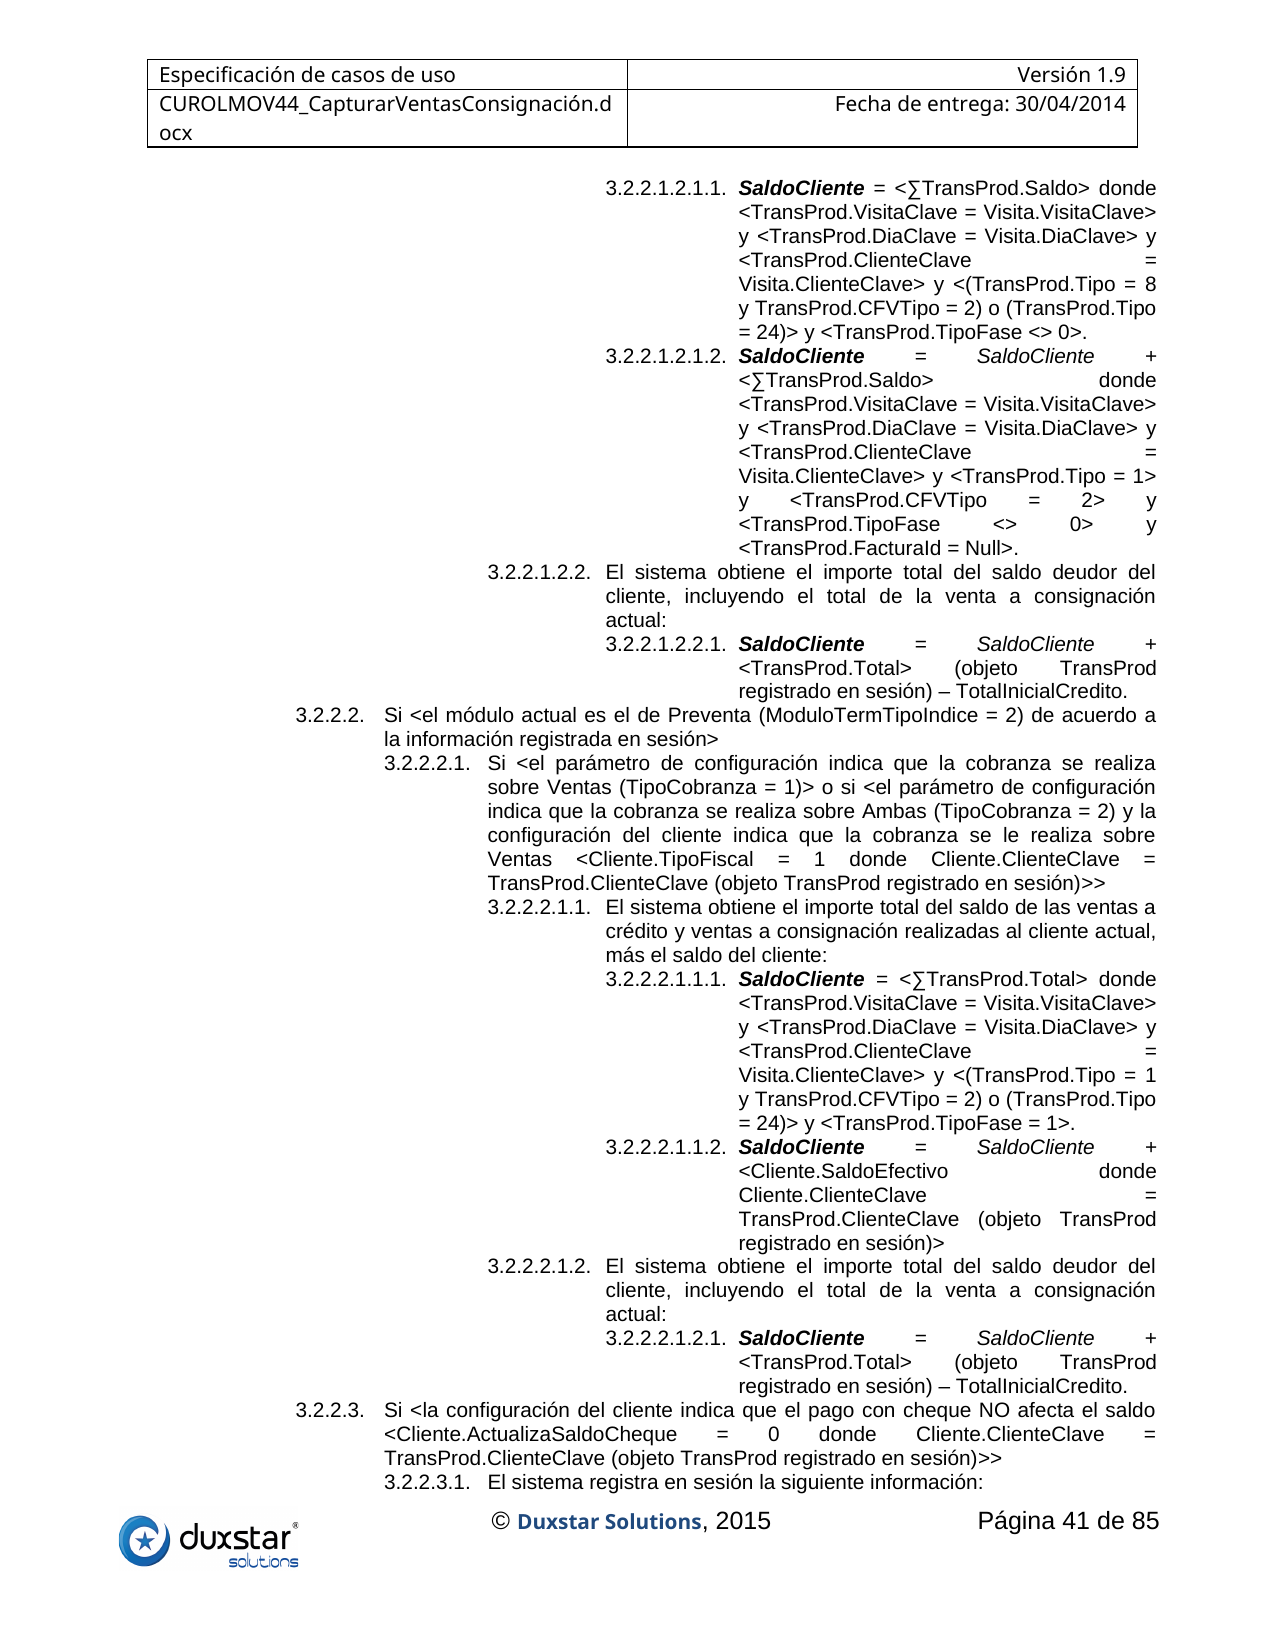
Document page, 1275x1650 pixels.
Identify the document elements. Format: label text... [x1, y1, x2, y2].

picture [118, 1506, 299, 1571]
list SaldoCliente = <∑TransProd.Saldo> donde <TransProd.VisitaClave = Visita.VisitaClave> y <TransProd.DiaClave = Visita.DiaClave> y <TransProd.ClienteClave = Visita.ClienteClave> y <(TransProd.Tipo = 8 y TransProd.CFVTipo = 2) o (TransProd.Tipo = 24)> y <TransProd.TipoFase <> 0>. [605, 176, 1157, 344]
list SaldoCliente = <∑TransProd.Total> donde <TransProd.VisitaClave = Visita.VisitaClave> y <TransProd.DiaClave = Visita.DiaClave> y <TransProd.ClienteClave = Visita.ClienteClave> y <(TransProd.Tipo = 1 y TransProd.CFVTipo = 2) o (TransProd.Tipo = 24)> y <TransProd.TipoFase = 1>. [605, 967, 1157, 1134]
list El sistema registra en sesión la siguiente información: [384, 1470, 1157, 1494]
list Si <el parámetro de configuración indica que la cobranza se realiza sobre Ventas (TipoCobranza = 1)> o si <el parámetro de configuración indica que la cobranza se realiza sobre Ambas (TipoCobranza = 2) y la configuración del cliente indica que la cobranza se le realiza sobre Ventas <Cliente.TipoFiscal = 1 donde Cliente.ClienteClave = TransProd.ClienteClave (objeto TransProd registrado en sesión)>> [384, 751, 1157, 895]
list El sistema obtiene el importe total del saldo deudor del cliente, incluyendo el total de la venta a consignación actual: [487, 1254, 1157, 1326]
list SaldoCliente = SaldoCliente + <TransProd.Total> (objeto TransProd registrado en sesión) – TotalInicialCredito. [605, 631, 1157, 703]
list SaldoCliente = SaldoCliente + <TransProd.Total> (objeto TransProd registrado en sesión) – TotalInicialCredito. [605, 1326, 1157, 1398]
list Si <el módulo actual es el de Preventa (ModuloTermTipoIndice = 2) de acuerdo a la información registrada en sesión> [295, 703, 1157, 751]
list El sistema obtiene el importe total del saldo de las ventas a crédito y ventas a consignación realizadas al cliente actual, más el saldo del cliente: [487, 895, 1157, 967]
list Si <la configuración del cliente indica que el pago con cheque NO afecta el saldo <Cliente.ActualizaSaldoCheque = 0 donde Cliente.ClienteClave = TransProd.ClienteClave (objeto TransProd registrado en sesión)>> [295, 1398, 1157, 1470]
list SaldoCliente = SaldoCliente + <Cliente.SaldoEfectivo donde Cliente.ClienteClave = TransProd.ClienteClave (objeto TransProd registrado en sesión)> [605, 1134, 1157, 1254]
list El sistema obtiene el importe total del saldo deudor del cliente, incluyendo el total de la venta a consignación actual: [487, 559, 1157, 631]
list SaldoCliente = SaldoCliente + <∑TransProd.Saldo> donde <TransProd.VisitaClave = Visita.VisitaClave> y <TransProd.DiaClave = Visita.DiaClave> y <TransProd.ClienteClave = Visita.ClienteClave> y <TransProd.Tipo = 1> y <TransProd.CFVTipo = 2> y <TransProd.TipoFase <> 0> y <TransProd.FacturaId = Null>. [605, 344, 1157, 559]
